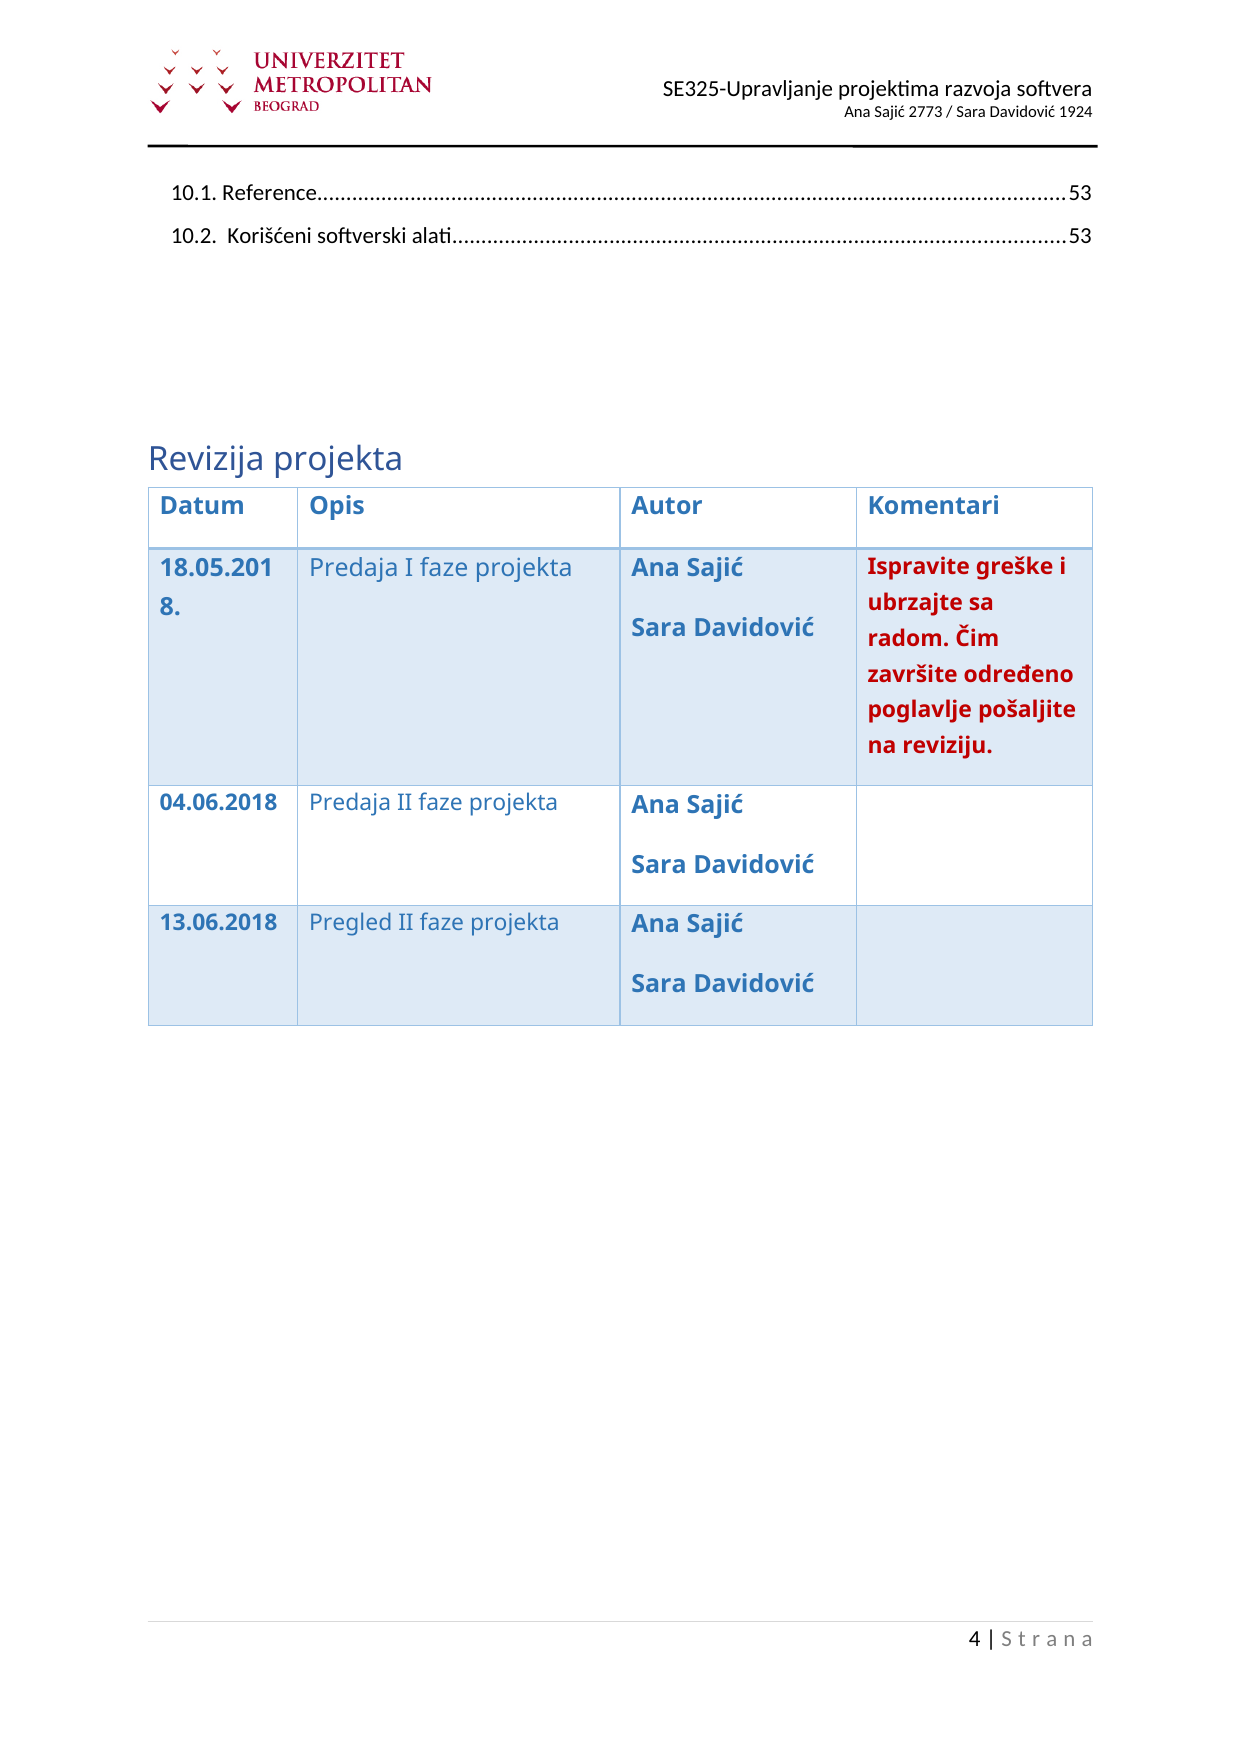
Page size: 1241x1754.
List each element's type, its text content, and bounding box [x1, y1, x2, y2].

table_header Datum [149, 488, 297, 547]
table_cell Ana Sajić Sara Davidović [621, 550, 856, 785]
table_cell 13.06.2018 [149, 906, 297, 1025]
table_header Komentari [857, 488, 1092, 547]
table_cell Ispravite greške i ubrzajte sa radom. Čim završite određeno poglavlje pošaljite na reviziju. [857, 550, 1092, 785]
table_cell 18.05.2018. [149, 550, 297, 785]
subtitle Revizija projekta [148, 434, 1093, 480]
table_cell Ana Sajić Sara Davidović [621, 906, 856, 1025]
table_cell Pregled II faze projekta [298, 906, 619, 1025]
table_cell [857, 786, 1092, 905]
table_cell [857, 906, 1092, 1025]
table_cell Predaja II faze projekta [298, 786, 619, 905]
table_cell 04.06.2018 [149, 786, 297, 905]
table_header Autor [621, 488, 856, 547]
table_cell Ana Sajić Sara Davidović [621, 786, 856, 905]
table_header Opis [298, 488, 619, 547]
picture [141, 39, 441, 121]
table_cell Predaja I faze projekta [298, 550, 619, 785]
